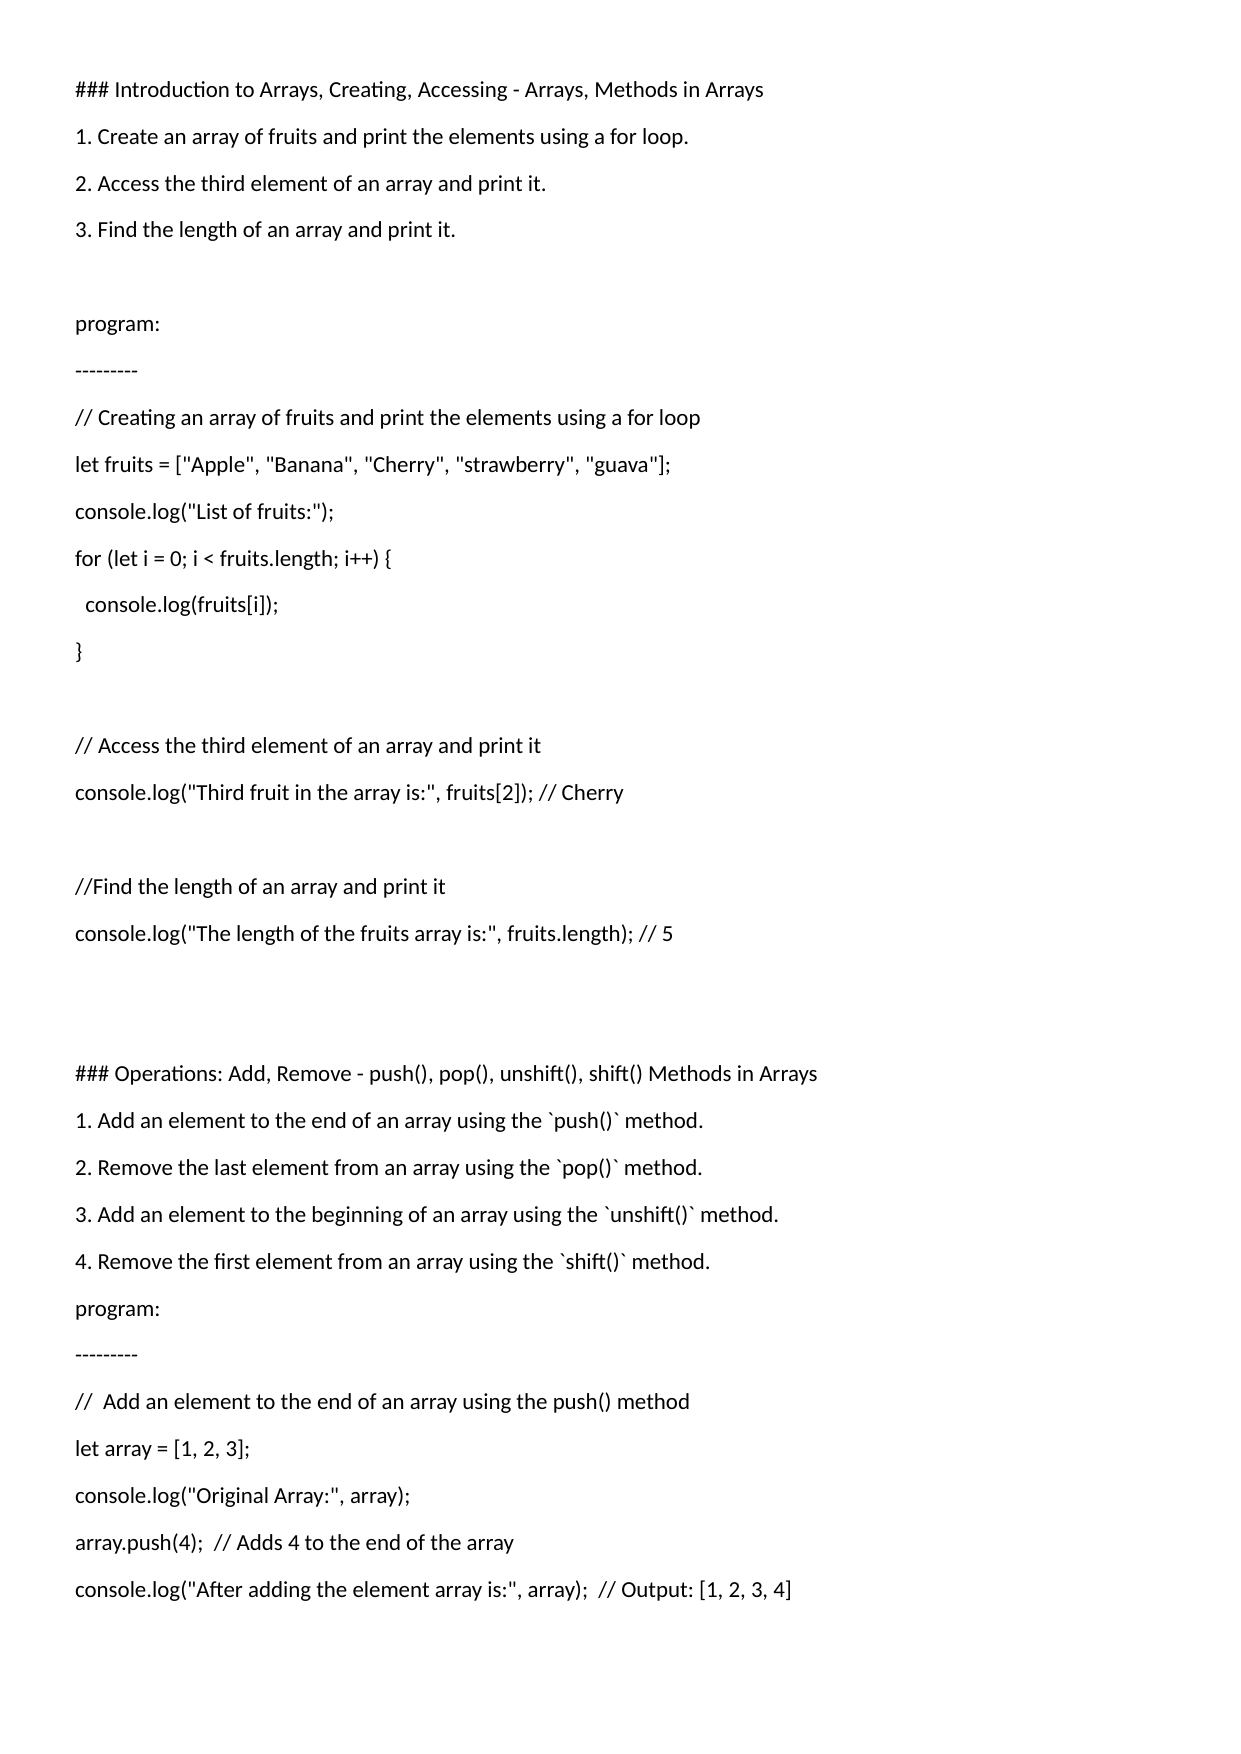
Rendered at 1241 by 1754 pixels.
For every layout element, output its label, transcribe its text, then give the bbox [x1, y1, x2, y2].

text // Creating an array of fruits and print the elements using a for loop [75, 403, 1165, 431]
text console.log("Original Array:", array); [75, 1481, 1165, 1509]
text let fruits = ["Apple", "Banana", "Cherry", "strawberry", "guava"]; [75, 450, 1165, 478]
text 2. Access the third element of an array and print it. [75, 169, 1165, 197]
text --------- [75, 1341, 1165, 1369]
text array.push(4); // Adds 4 to the end of the array [75, 1528, 1165, 1556]
text 3. Find the length of an array and print it. [75, 216, 1165, 244]
text console.log("Third fruit in the array is:", fruits[2]); // Cherry [75, 778, 1165, 806]
text //Find the length of an array and print it [75, 872, 1165, 900]
text console.log("After adding the element array is:", array); // Output: [1, 2, 3, 4] [75, 1575, 1165, 1603]
text ### Introduction to Arrays, Creating, Accessing - Arrays, Methods in Arrays [75, 75, 1165, 103]
text ### Operations: Add, Remove - push(), pop(), unshift(), shift() Methods in Arrays [75, 1059, 1165, 1087]
text 3. Add an element to the beginning of an array using the `unshift()` method. [75, 1200, 1165, 1228]
text 2. Remove the last element from an array using the `pop()` method. [75, 1153, 1165, 1181]
text } [75, 637, 1165, 666]
text 4. Remove the first element from an array using the `shift()` method. [75, 1247, 1165, 1275]
text for (let i = 0; i < fruits.length; i++) { [75, 544, 1165, 572]
text console.log("The length of the fruits array is:", fruits.length); // 5 [75, 919, 1165, 947]
text program: [75, 1294, 1165, 1322]
text console.log(fruits[i]); [75, 591, 1165, 619]
text 1. Create an array of fruits and print the elements using a for loop. [75, 122, 1165, 150]
text console.log("List of fruits:"); [75, 497, 1165, 525]
text let array = [1, 2, 3]; [75, 1434, 1165, 1462]
text // Add an element to the end of an array using the push() method [75, 1387, 1165, 1416]
text 1. Add an element to the end of an array using the `push()` method. [75, 1106, 1165, 1134]
text // Access the third element of an array and print it [75, 731, 1165, 759]
text program: [75, 309, 1165, 337]
text --------- [75, 356, 1165, 384]
